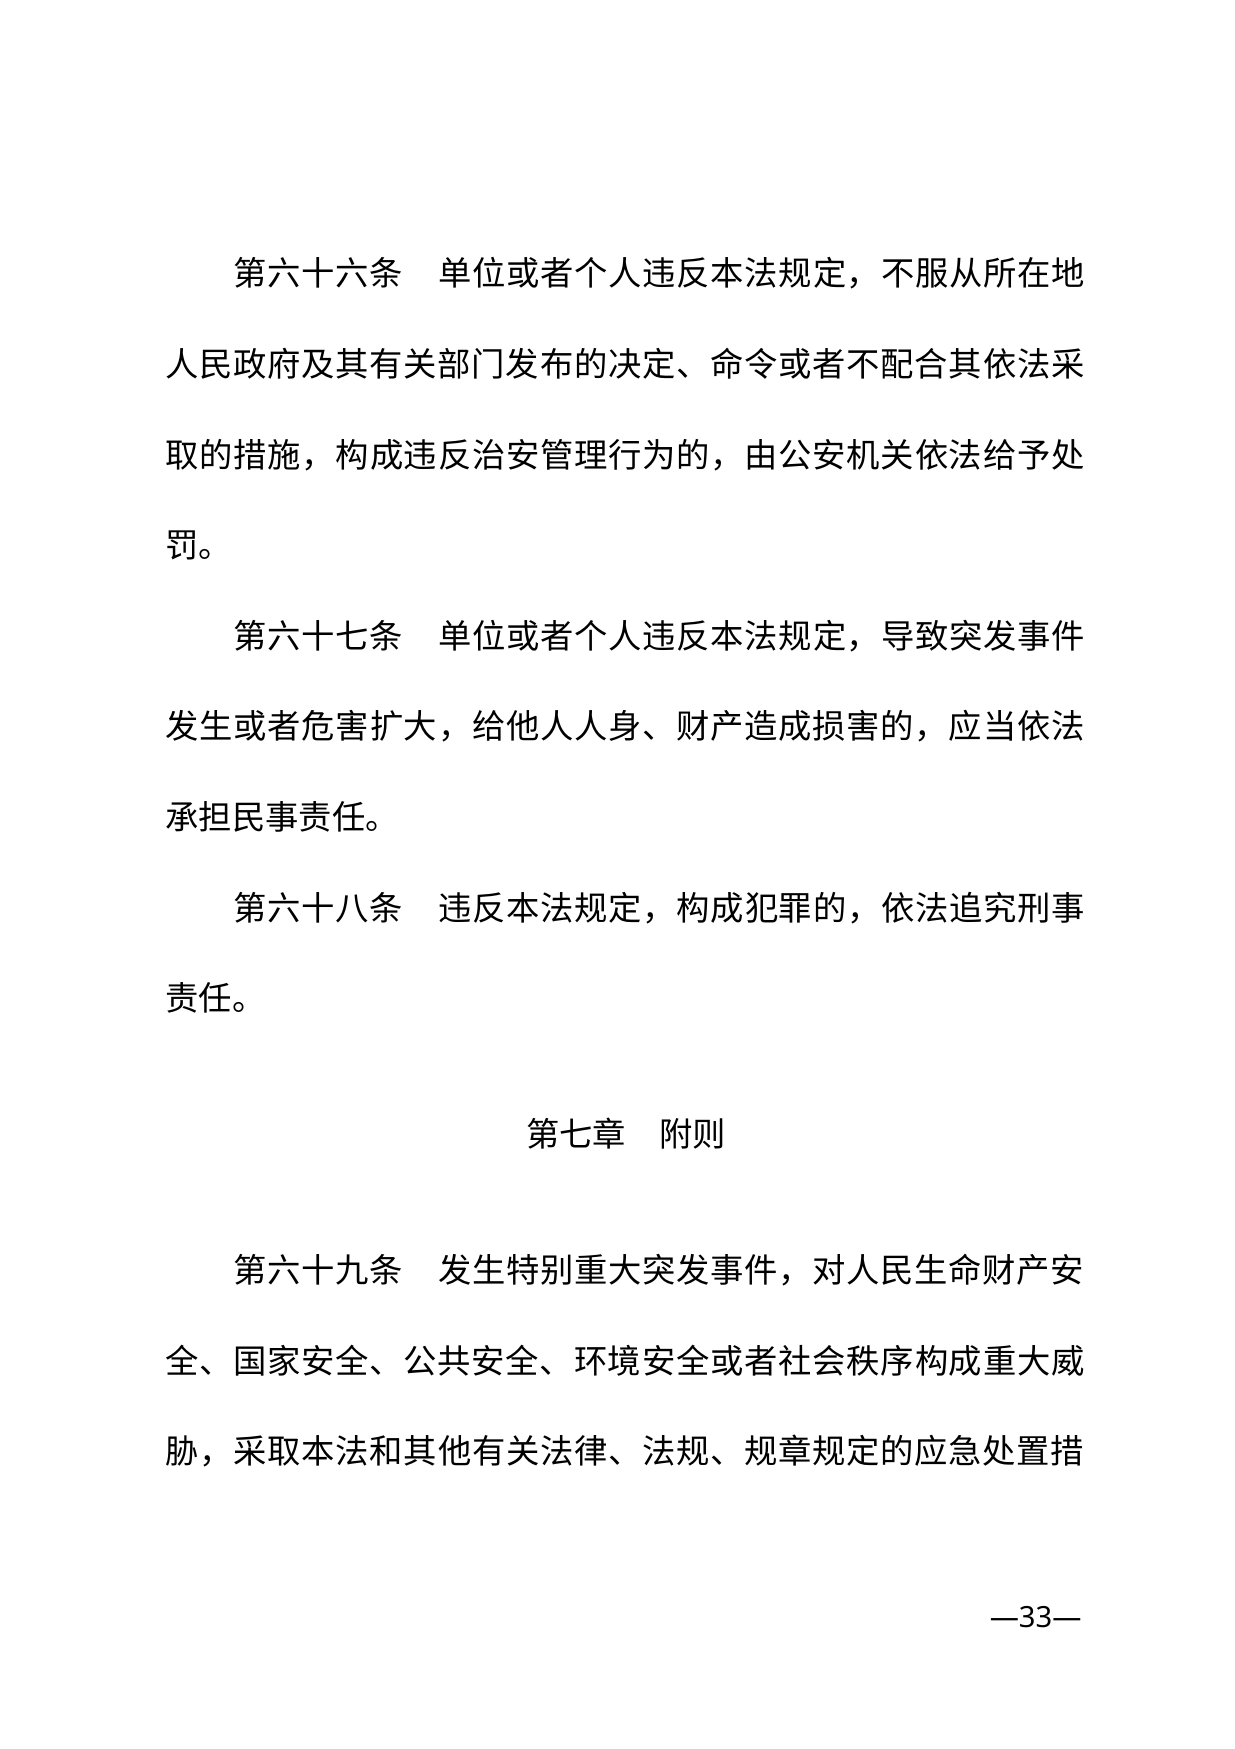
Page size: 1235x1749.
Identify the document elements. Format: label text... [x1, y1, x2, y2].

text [165, 1223, 1087, 1495]
text 第六十七条 单位或者个人违反本法规定，导致突发事件发生或者危害扩大，给他人人身、财产造成损害的，应当依法承担民事责任。 [165, 588, 1087, 860]
text 第七章 附则 [165, 1087, 1087, 1177]
text 第六十六条 单位或者个人违反本法规定，不服从所在地人民政府及其有关部门发布的决定、命令或者不配合其依法采取的措施，构成违反治安管理行为的，由公安机关依法给予处罚。 [165, 226, 1087, 588]
text 第六十八条 违反本法规定，构成犯罪的，依法追究刑事责任。 [165, 860, 1087, 1042]
